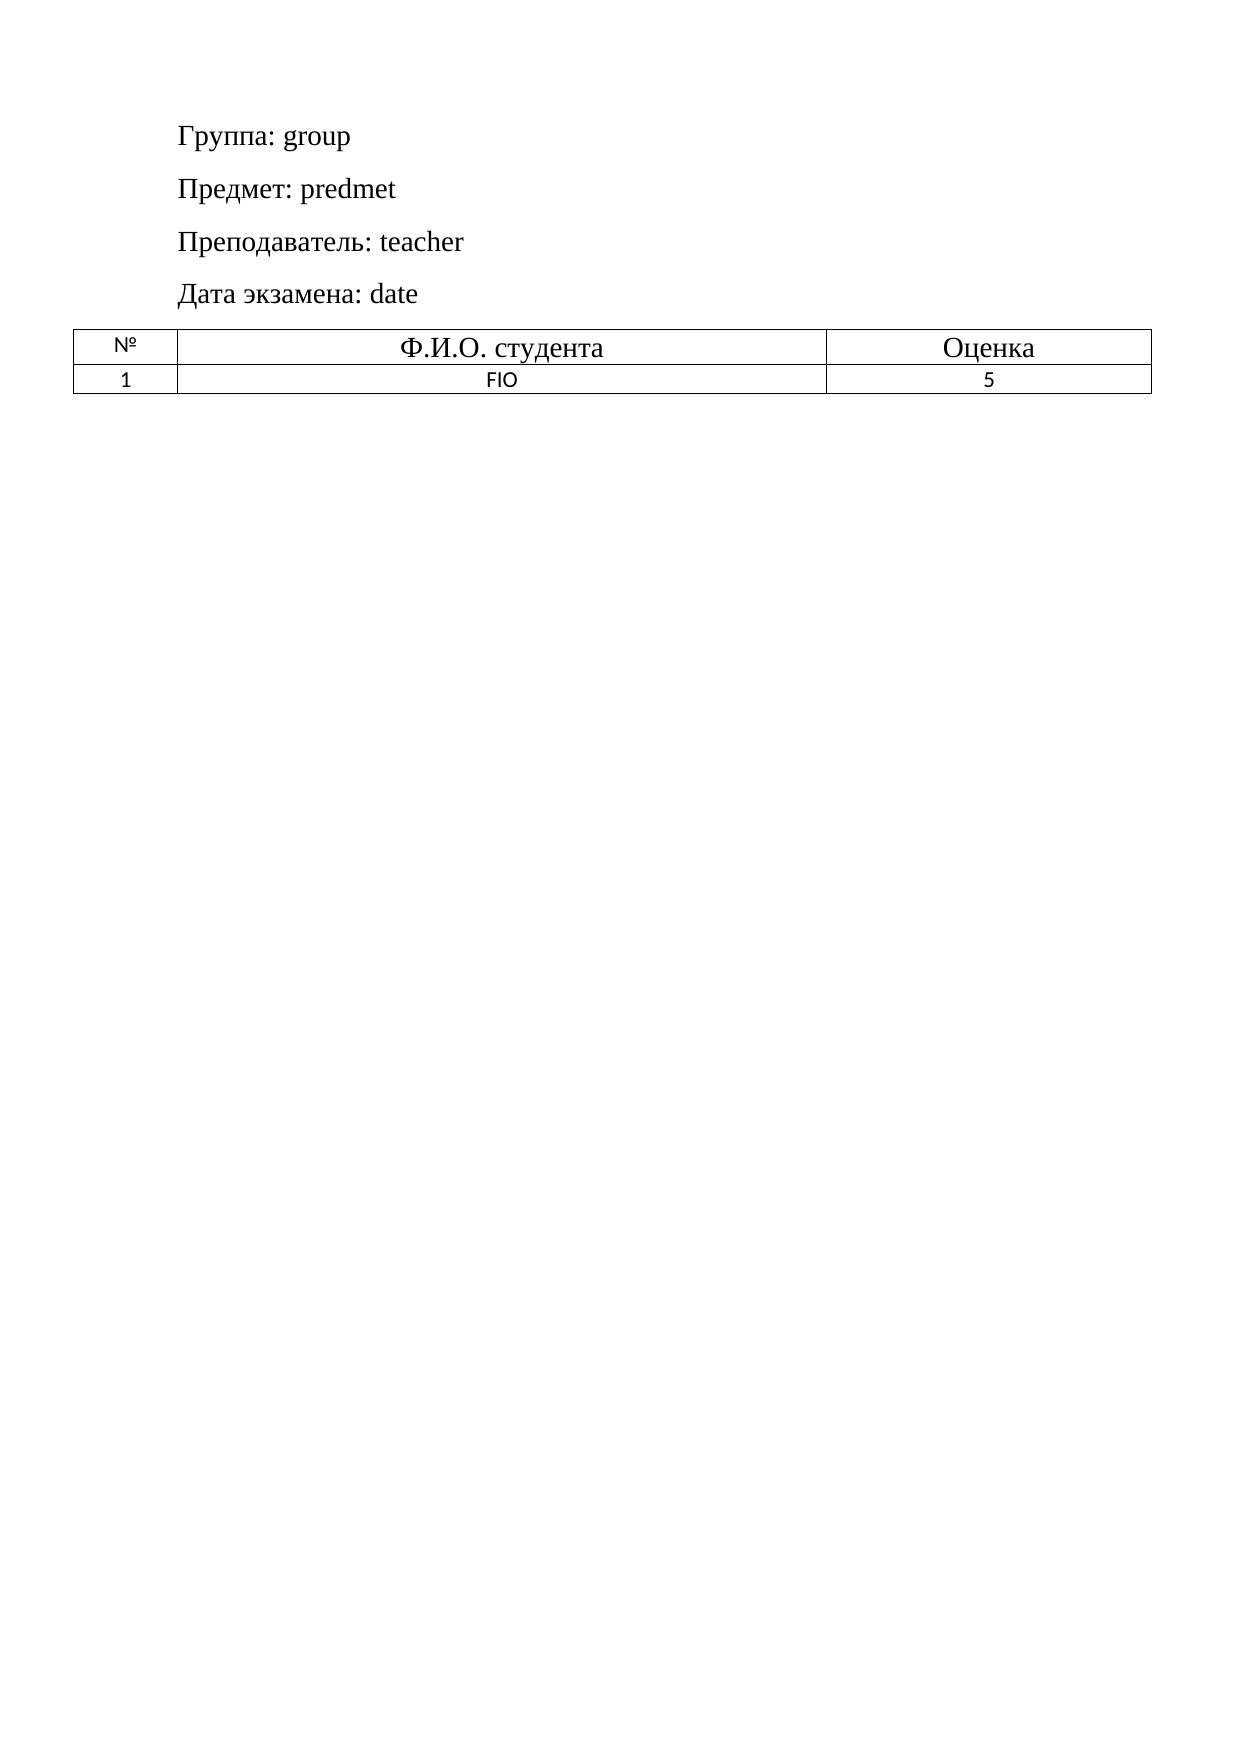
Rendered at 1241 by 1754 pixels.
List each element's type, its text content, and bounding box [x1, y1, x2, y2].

text Группа: [177, 118, 1152, 152]
text Дата экзамена: [177, 277, 1152, 310]
text Предмет: [177, 171, 1152, 204]
text Преподаватель: [177, 224, 1152, 257]
